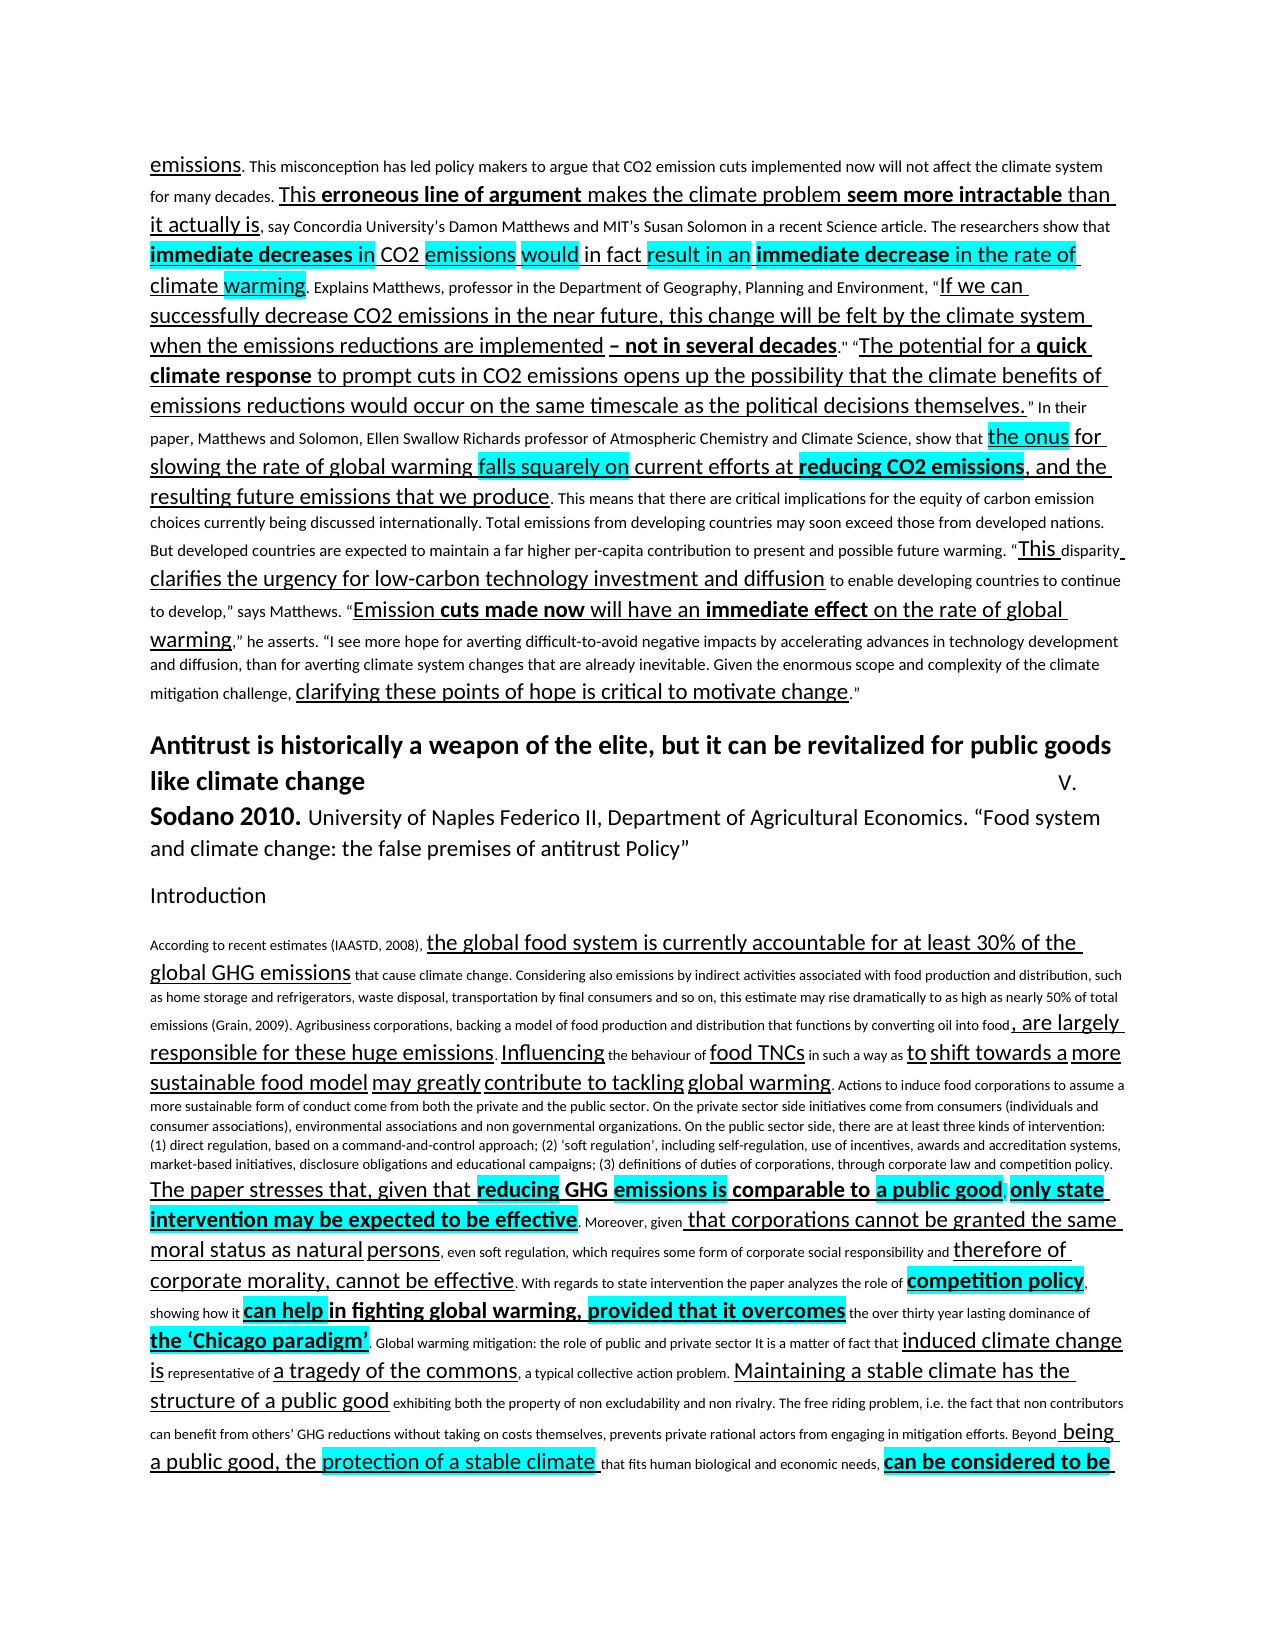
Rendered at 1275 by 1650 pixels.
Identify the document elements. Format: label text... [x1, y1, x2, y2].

text Antitrust is historically a weapon of the elite, but it can be revitalized for public goods like climate change V. Sodano 2010. University of Naples Federico II, Department of Agricultural Economics. “Food system and climate change: the false premises of antitrust Policy” [150, 728, 1125, 863]
text Introduction [150, 881, 1125, 909]
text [150, 928, 1125, 1475]
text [150, 150, 1125, 705]
